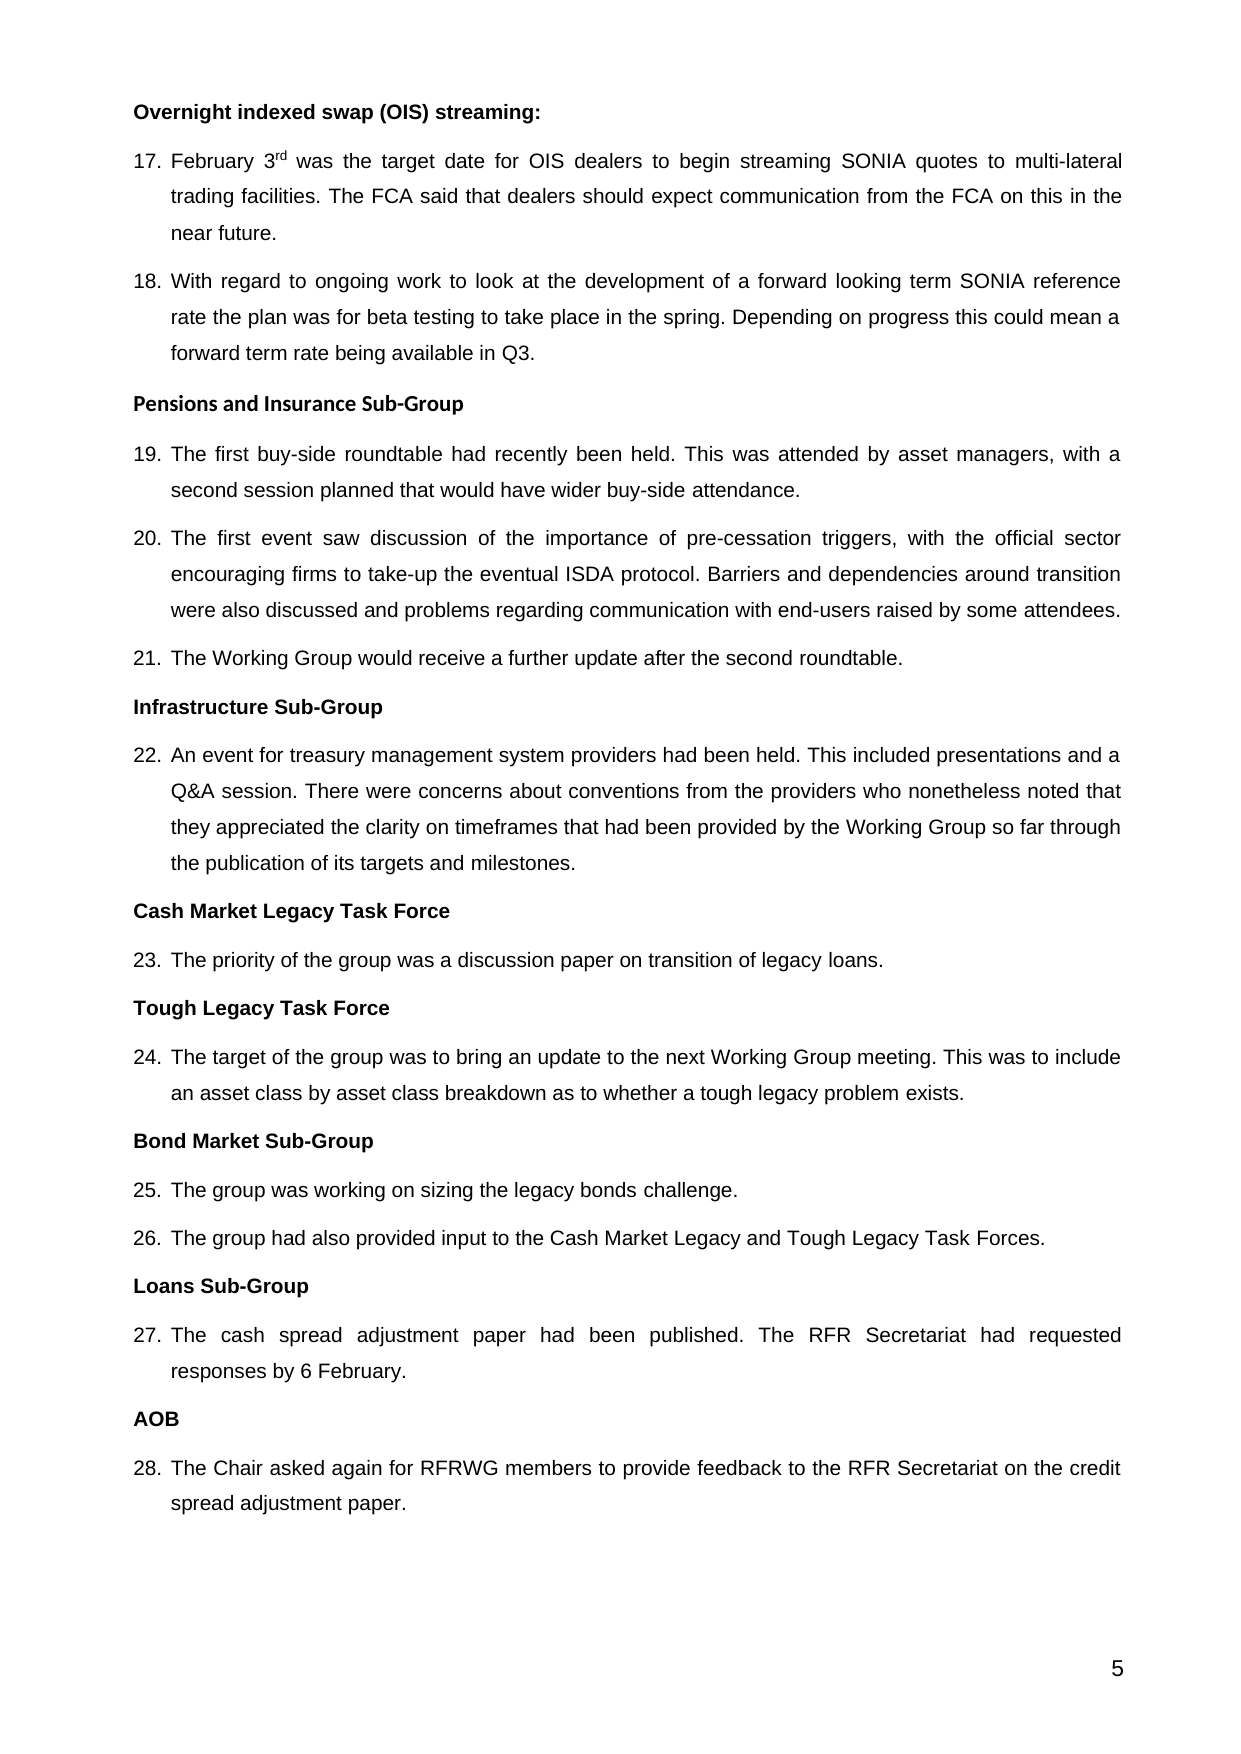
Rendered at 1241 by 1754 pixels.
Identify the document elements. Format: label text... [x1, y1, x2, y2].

subtitle Bond Market Sub-Group [133, 1129, 1134, 1153]
list The cash spread adjustment paper had been published. The RFR Secretariat had requested responses by 6 February. [133, 1323, 1122, 1382]
list With regard to ongoing work to look at the development of a forward looking term SONIA reference rate the plan was for beta testing to take place in the spring. Depending on progress this could mean a forward term rate being available in Q3. [133, 269, 1122, 365]
subtitle Tough Legacy Task Force [133, 996, 1134, 1020]
subtitle Overnight indexed swap (OIS) streaming: [133, 99, 1134, 123]
list The first event saw discussion of the importance of pre-cessation triggers, with the official sector encouraging firms to take-up the eventual ISDA protocol. Barriers and dependencies around transition were also discussed and problems regarding communication with end-users raised by some attendees. [133, 526, 1122, 622]
list The target of the group was to bring an update to the next Working Group meeting. This was to include an asset class by asset class breakdown as to whether a tough legacy problem exists. [133, 1045, 1122, 1105]
subtitle AOB [133, 1407, 1134, 1431]
list The Chair asked again for RFRWG members to provide feedback to the RFR Secretariat on the credit spread adjustment paper. [133, 1455, 1122, 1515]
text Pensions and Insurance Sub-Group [133, 389, 1134, 417]
subtitle Loans Sub-Group [133, 1274, 1134, 1298]
list The group had also provided input to the Cash Market Legacy and Tough Legacy Task Forces. [133, 1226, 1134, 1250]
subtitle Cash Market Legacy Task Force [133, 899, 1134, 923]
subtitle Infrastructure Sub-Group [133, 694, 1134, 718]
list The priority of the group was a discussion paper on transition of legacy loans. [133, 948, 1134, 972]
list February 3rd was the target date for OIS dealers to begin streaming SONIA quotes to multi-lateral trading facilities. The FCA said that dealers should expect communication from the FCA on this in the near future. [133, 148, 1122, 244]
list The Working Group would receive a further update after the second roundtable. [133, 646, 1134, 670]
list The first buy-side roundtable had recently been held. This was attended by asset managers, with a second session planned that would have wider buy-side attendance. [133, 442, 1122, 502]
list The group was working on sizing the legacy bonds challenge. [133, 1178, 1134, 1202]
list An event for treasury management system providers had been held. This included presentations and a Q&A session. There were concerns about conventions from the providers who nonetheless noted that they appreciated the clarity on timeframes that had been provided by the Working Group so far through the publication of its targets and milestones. [133, 743, 1122, 875]
